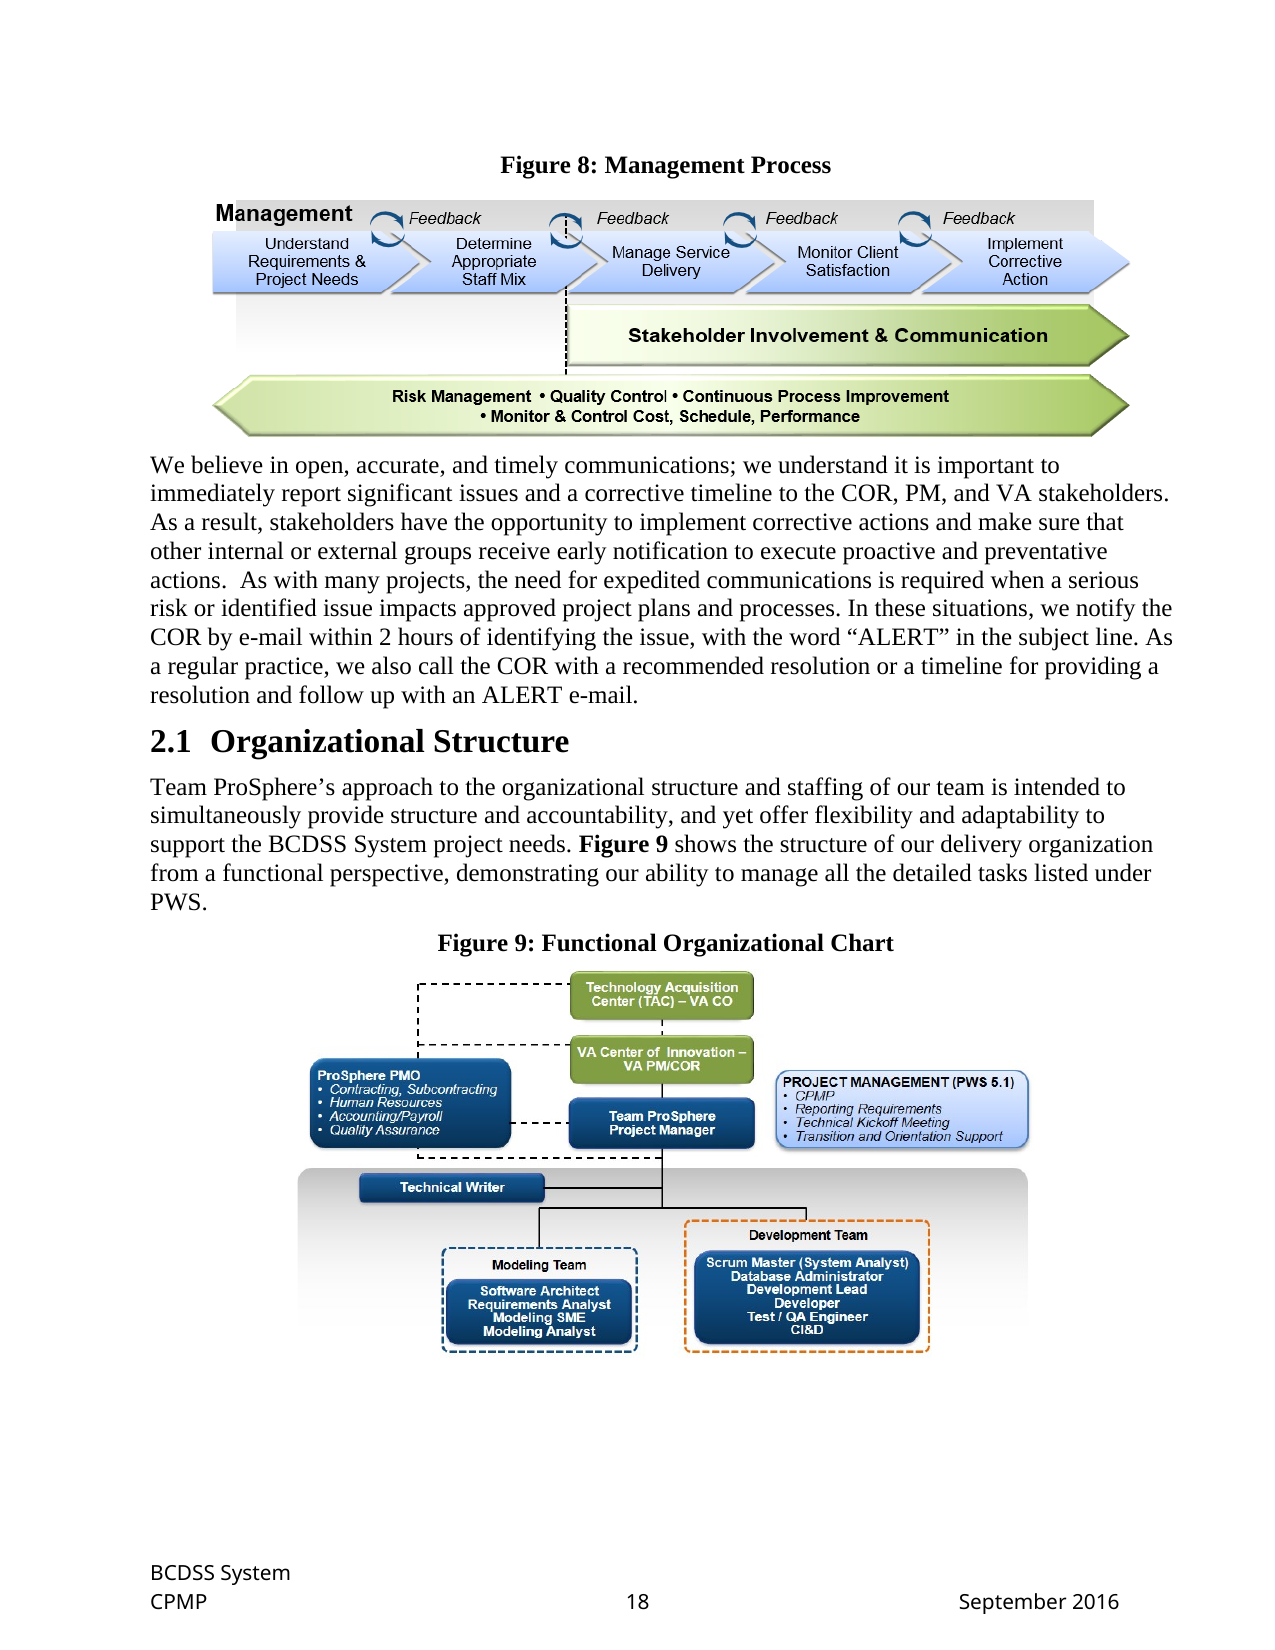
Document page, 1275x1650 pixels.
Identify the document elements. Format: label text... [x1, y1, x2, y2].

subtitle Organizational Structure [150, 721, 1181, 759]
text We believe in open, accurate, and timely communications; we understand it is important to immediately report significant issues and a corrective timeline to the COR, PM, and VA stakeholders. As a result, stakeholders have the opportunity to implement corrective actions and make sure that other internal or external groups receive early notification to execute proactive and preventative actions. As with many projects, the need for expedited communications is required when a serious risk or identified issue impacts approved project plans and processes. In these situations, we notify the COR by e-mail within 2 hours of identifying the issue, with the word “ALERT” in the subject line. As a regular practice, we also call the COR with a recommended resolution or a timeline for providing a resolution and follow up with an ALERT e-mail. [150, 450, 1181, 708]
picture [200, 191, 1132, 438]
picture [297, 969, 1034, 1359]
text Team ProSphere’s approach to the organizational structure and staffing of our team is intended to simultaneously provide structure and accountability, and yet offer flexibility and adaptability to support the BCDSS System project needs. Figure 9 shows the structure of our delivery organization from a functional perspective, demonstrating our ability to manage all the detailed tasks listed under PWS. [150, 772, 1181, 916]
text Figure 8: Management Process [150, 150, 1181, 179]
text Figure 9: Functional Organizational Chart [150, 928, 1181, 957]
